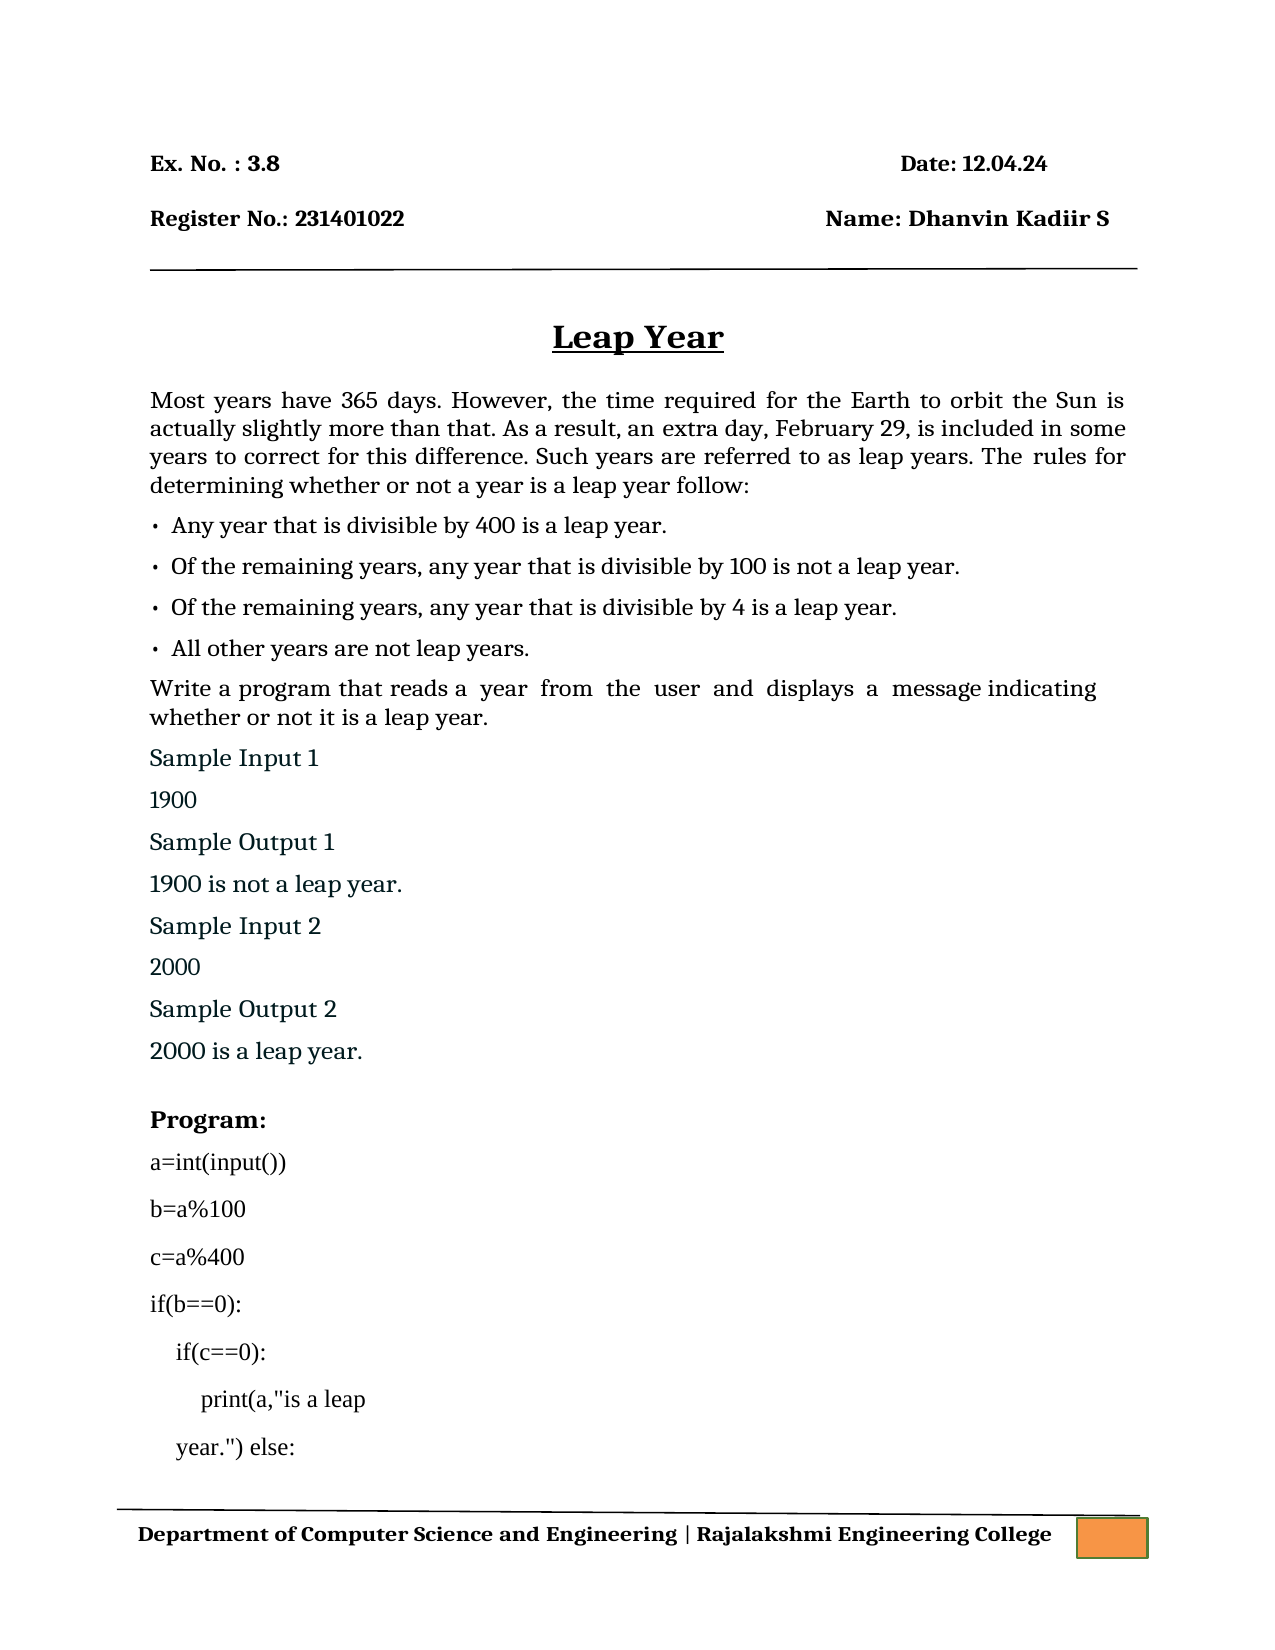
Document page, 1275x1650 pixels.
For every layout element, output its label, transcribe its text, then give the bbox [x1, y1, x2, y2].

text Sample Output 2 2000 is a leap year. [150, 995, 375, 1066]
list Of the remaining years, any year that is divisible by 4 is a leap year. [150, 594, 1137, 621]
text a=int(input()) b=a%100 c=a%400 [150, 1147, 288, 1270]
subtitle Leap Year [452, 319, 823, 357]
list All other years are not leap years. [150, 635, 1137, 662]
text Write a program that reads a year from the user and displays a message indicating whether or not it is a leap year. [150, 675, 1119, 731]
text 1900 [150, 786, 1137, 815]
text print(a,"is a leap year.") else: [176, 1384, 439, 1461]
text Program: [150, 1106, 1137, 1135]
text Sample Input 1 [150, 744, 1137, 773]
list Any year that is divisible by 400 is a leap year. [150, 512, 1137, 540]
text 2000 [150, 953, 1137, 982]
text Most years have 365 days. However, the time required for the Earth to orbit the Sun is actually slightly more than that. As a result, an extra day, February 29, is included in some years to correct for this difference. Such years are referred to as leap years. The rules for determining whether or not a year is a leap year follow: [150, 386, 1126, 499]
text Sample Output 1 [150, 828, 1137, 857]
text 1900 is not a leap year. Sample Input 2 [150, 870, 419, 940]
text Register No.: 231401022 Name: Dhanvin Kadiir S [150, 206, 1137, 232]
text if(b==0): [150, 1289, 1137, 1318]
text Ex. No. : 3.8 Date: 12.04.24 [150, 151, 1137, 177]
list Of the remaining years, any year that is divisible by 100 is not a leap year. [150, 553, 1137, 581]
text if(c==0): [176, 1337, 1137, 1366]
